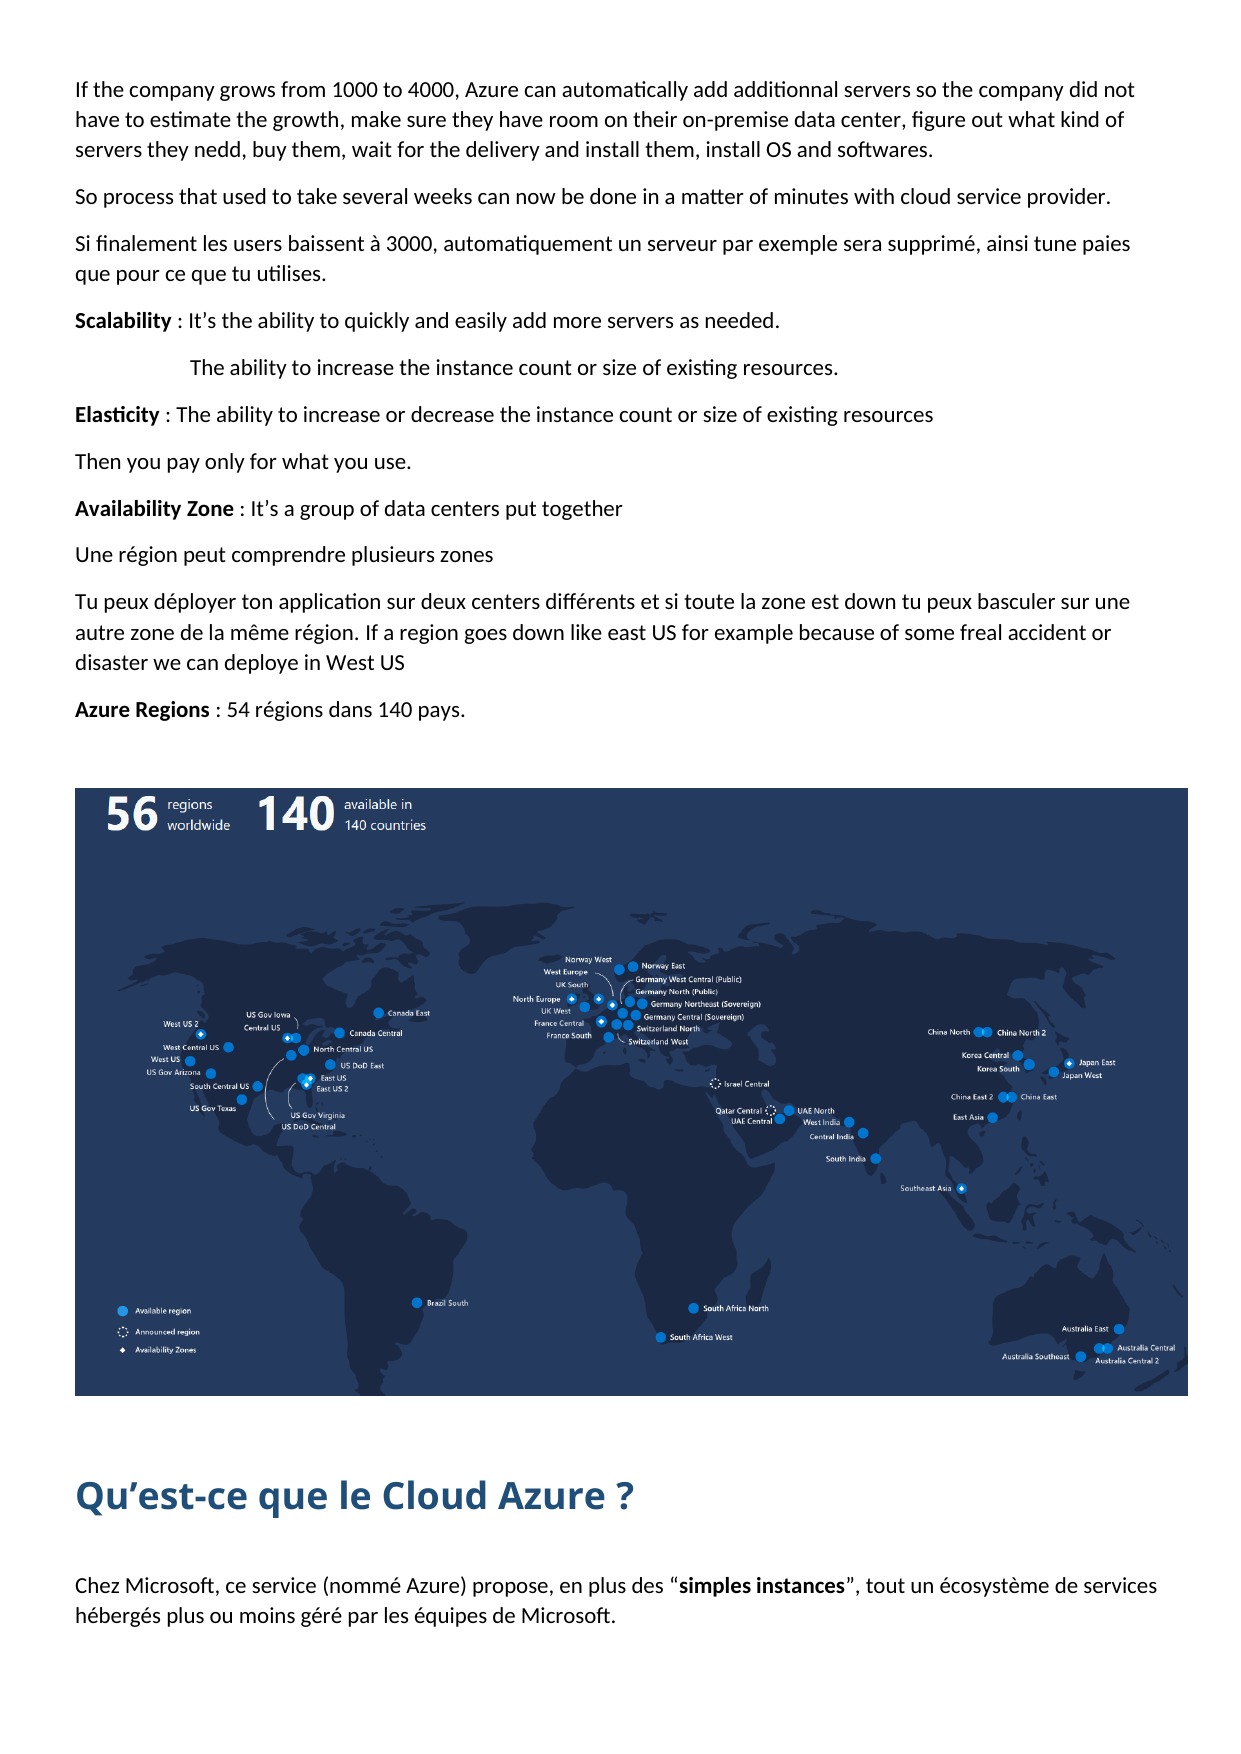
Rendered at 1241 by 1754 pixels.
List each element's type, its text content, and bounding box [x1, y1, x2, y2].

text If the company grows from 1000 to 4000, Azure can automatically add additionnal servers so the company did not have to estimate the growth, make sure they have room on their on-premise data center, figure out what kind of servers they nedd, buy them, wait for the delivery and install them, install OS and softwares. [75, 75, 1165, 163]
text Si finalement les users baissent à 3000, automatiquement un serveur par exemple sera supprimé, ainsi tune paies que pour ce que tu utilises. [75, 229, 1165, 287]
text Elasticity : The ability to increase or decrease the instance count or size of existing resources [75, 400, 1165, 428]
picture [75, 788, 1188, 1396]
text Scalability : It’s the ability to quickly and easily add more servers as needed. [75, 306, 1165, 334]
text Availability Zone : It’s a group of data centers put together [75, 494, 1165, 522]
text Une région peut comprendre plusieurs zones [75, 541, 1165, 569]
text Chez Microsoft, ce service (nommé Azure) propose, en plus des “simples instances”, tout un écosystème de services hébergés plus ou moins géré par les équipes de Microsoft. [75, 1571, 1165, 1629]
text Tu peux déployer ton application sur deux centers différents et si toute la zone est down tu peux basculer sur une autre zone de la même région. If a region goes down like east US for example because of some freal accident or disaster we can deploye in West US [75, 587, 1165, 676]
text So process that used to take several weeks can now be done in a matter of minutes with cloud service provider. [75, 182, 1165, 210]
text Azure Regions : 54 régions dans 140 pays. [75, 695, 1165, 723]
text The ability to increase the instance count or size of existing resources. [75, 353, 1165, 381]
text Then you pay only for what you use. [75, 447, 1165, 475]
subtitle Qu’est-ce que le Cloud Azure ? [75, 1469, 1165, 1520]
